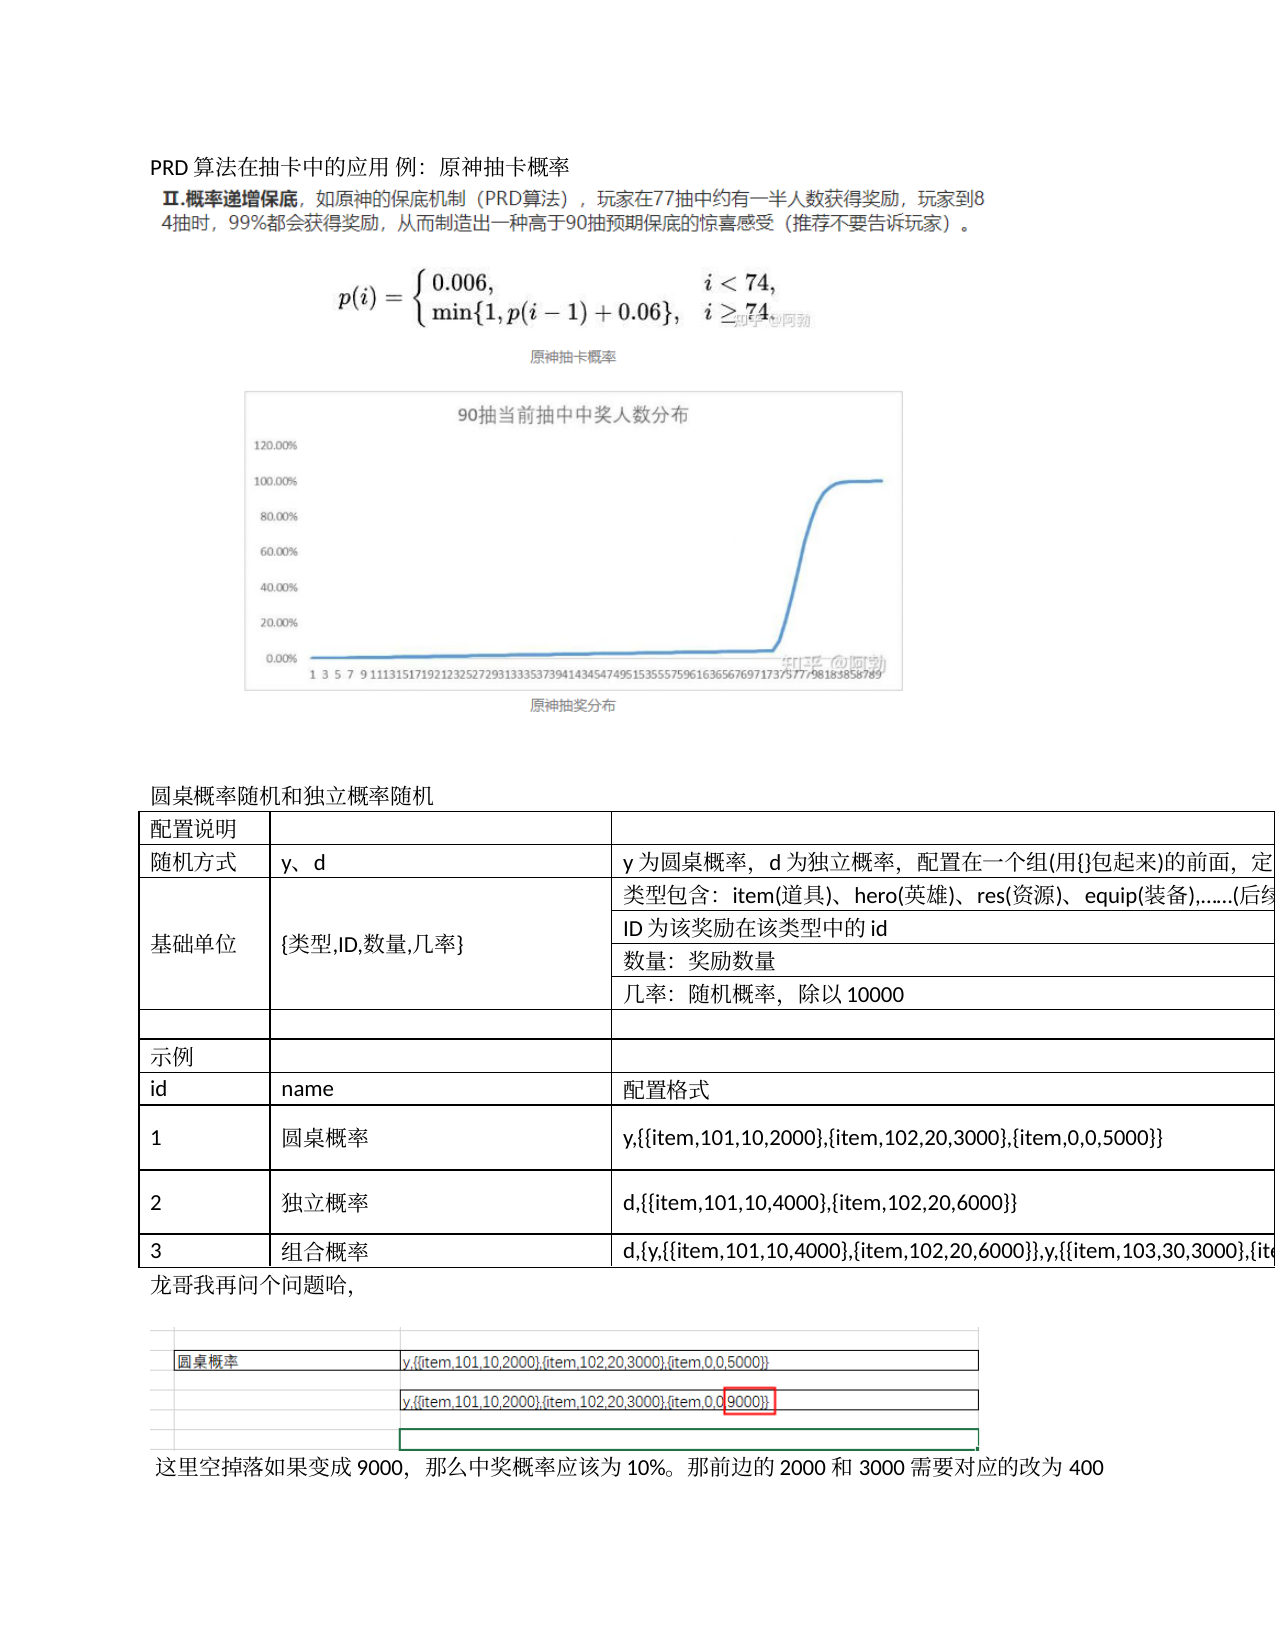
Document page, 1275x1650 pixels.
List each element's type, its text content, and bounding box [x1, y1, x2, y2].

table_cell 示例 [140, 1040, 269, 1071]
table_cell y、d [271, 845, 611, 877]
table_cell 类型包含：item(道具)、hero(英雄)、res(资源)、equip(装备),……(后续系统添加) [612, 878, 1274, 910]
table_cell y为圆桌概率，d为独立概率，配置在一个组(用{}包起来)的前面，定义这个组的随机方式 [612, 845, 1274, 877]
table_cell {类型,ID,数量,几率} [271, 878, 611, 1009]
table_cell ID为该奖励在该类型中的id [612, 911, 1274, 943]
table_cell 配置格式 [612, 1073, 1274, 1104]
text 圆桌概率随机和独立概率随机 [150, 779, 1125, 811]
table_cell [271, 1040, 611, 1071]
table_cell 圆桌概率 [271, 1106, 611, 1169]
table_cell d,{y,{{item,101,10,4000},{item,102,20,6000}},y,{{item,103,30,3000},{item,104,40,7000}}} [612, 1235, 1274, 1266]
table_cell [140, 1010, 269, 1038]
table_cell [612, 1040, 1274, 1071]
table_header [271, 812, 611, 844]
picture [150, 1327, 980, 1451]
table_cell 基础单位 [140, 878, 269, 1009]
text 龙哥我再问个问题哈， [150, 1268, 1125, 1299]
table_cell [612, 1010, 1274, 1038]
table_header [612, 812, 1274, 844]
text PRD算法在抽卡中的应用 例：原神抽卡概率 [150, 150, 1125, 181]
table_cell 独立概率 [271, 1171, 611, 1233]
table_cell 组合概率 [271, 1235, 611, 1266]
table_cell 2 [140, 1171, 269, 1233]
table_cell 1 [140, 1106, 269, 1169]
table_cell id [140, 1073, 269, 1104]
table_cell 随机方式 [140, 845, 269, 877]
table_cell name [271, 1073, 611, 1104]
table_cell 3 [140, 1235, 269, 1266]
table_cell 几率：随机概率，除以10000 [612, 977, 1274, 1009]
table_cell d,{{item,101,10,4000},{item,102,20,6000}} [612, 1171, 1274, 1233]
table_cell 数量：奖励数量 [612, 944, 1274, 976]
table_cell y,{{item,101,10,2000},{item,102,20,3000},{item,0,0,5000}} [612, 1106, 1274, 1169]
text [150, 1450, 1125, 1482]
table_cell [271, 1010, 611, 1038]
picture [150, 181, 1014, 724]
table_header 配置说明 [140, 812, 269, 844]
